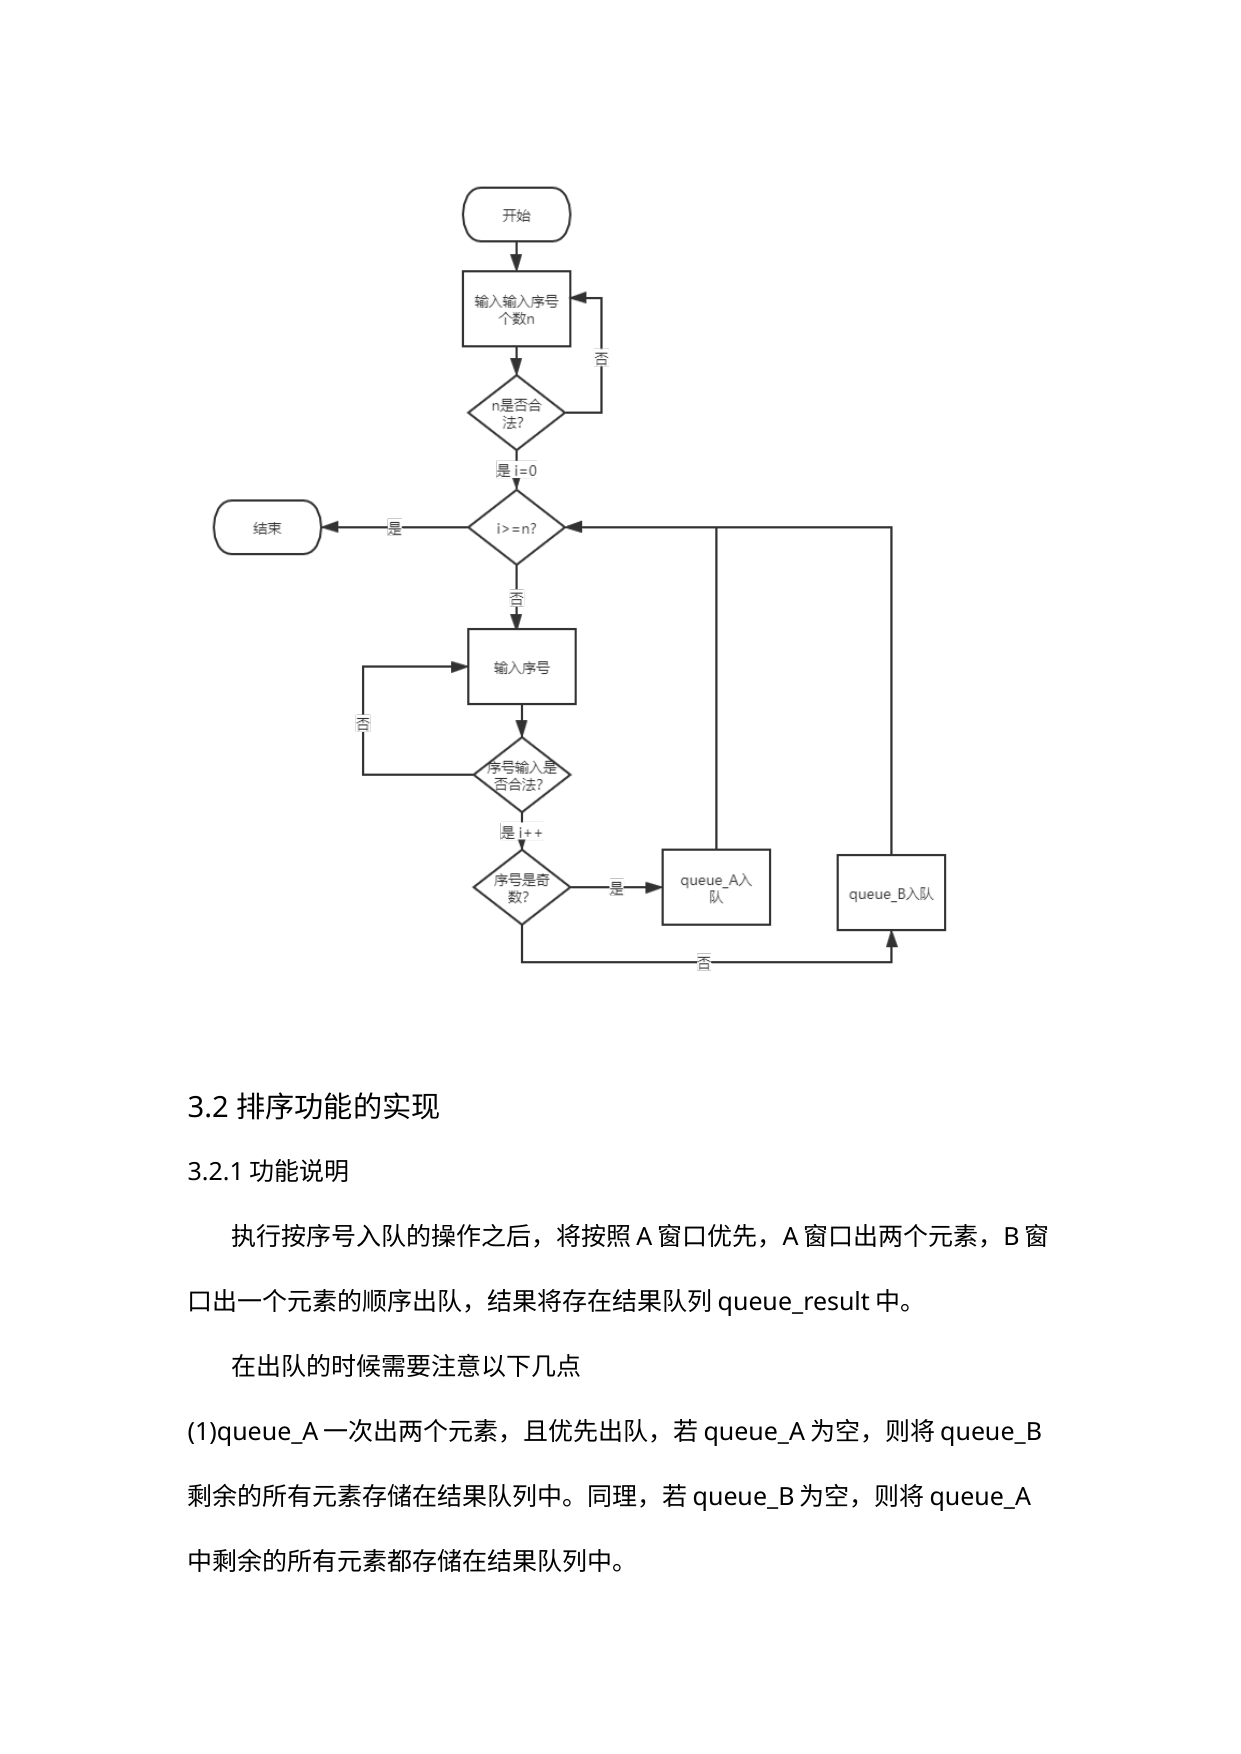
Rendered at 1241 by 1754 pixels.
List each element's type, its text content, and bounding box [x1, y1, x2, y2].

text 在出队的时候需要注意以下几点 [187, 1332, 1053, 1397]
text (1)queue_A一次出两个元素，且优先出队，若queue_A为空，则将queue_B剩余的所有元素存储在结果队列中。同理，若queue_B为空，则将queue_A中剩余的所有元素都存储在结果队列中。 [187, 1397, 1053, 1592]
picture [187, 161, 972, 989]
text 执行按序号入队的操作之后，将按照A窗口优先，A窗口出两个元素，B窗口出一个元素的顺序出队，结果将存在结果队列queue_result中。 [187, 1202, 1053, 1332]
text 3.2 排序功能的实现 [187, 1072, 1053, 1137]
text 3.2.1功能说明 [187, 1137, 1053, 1202]
